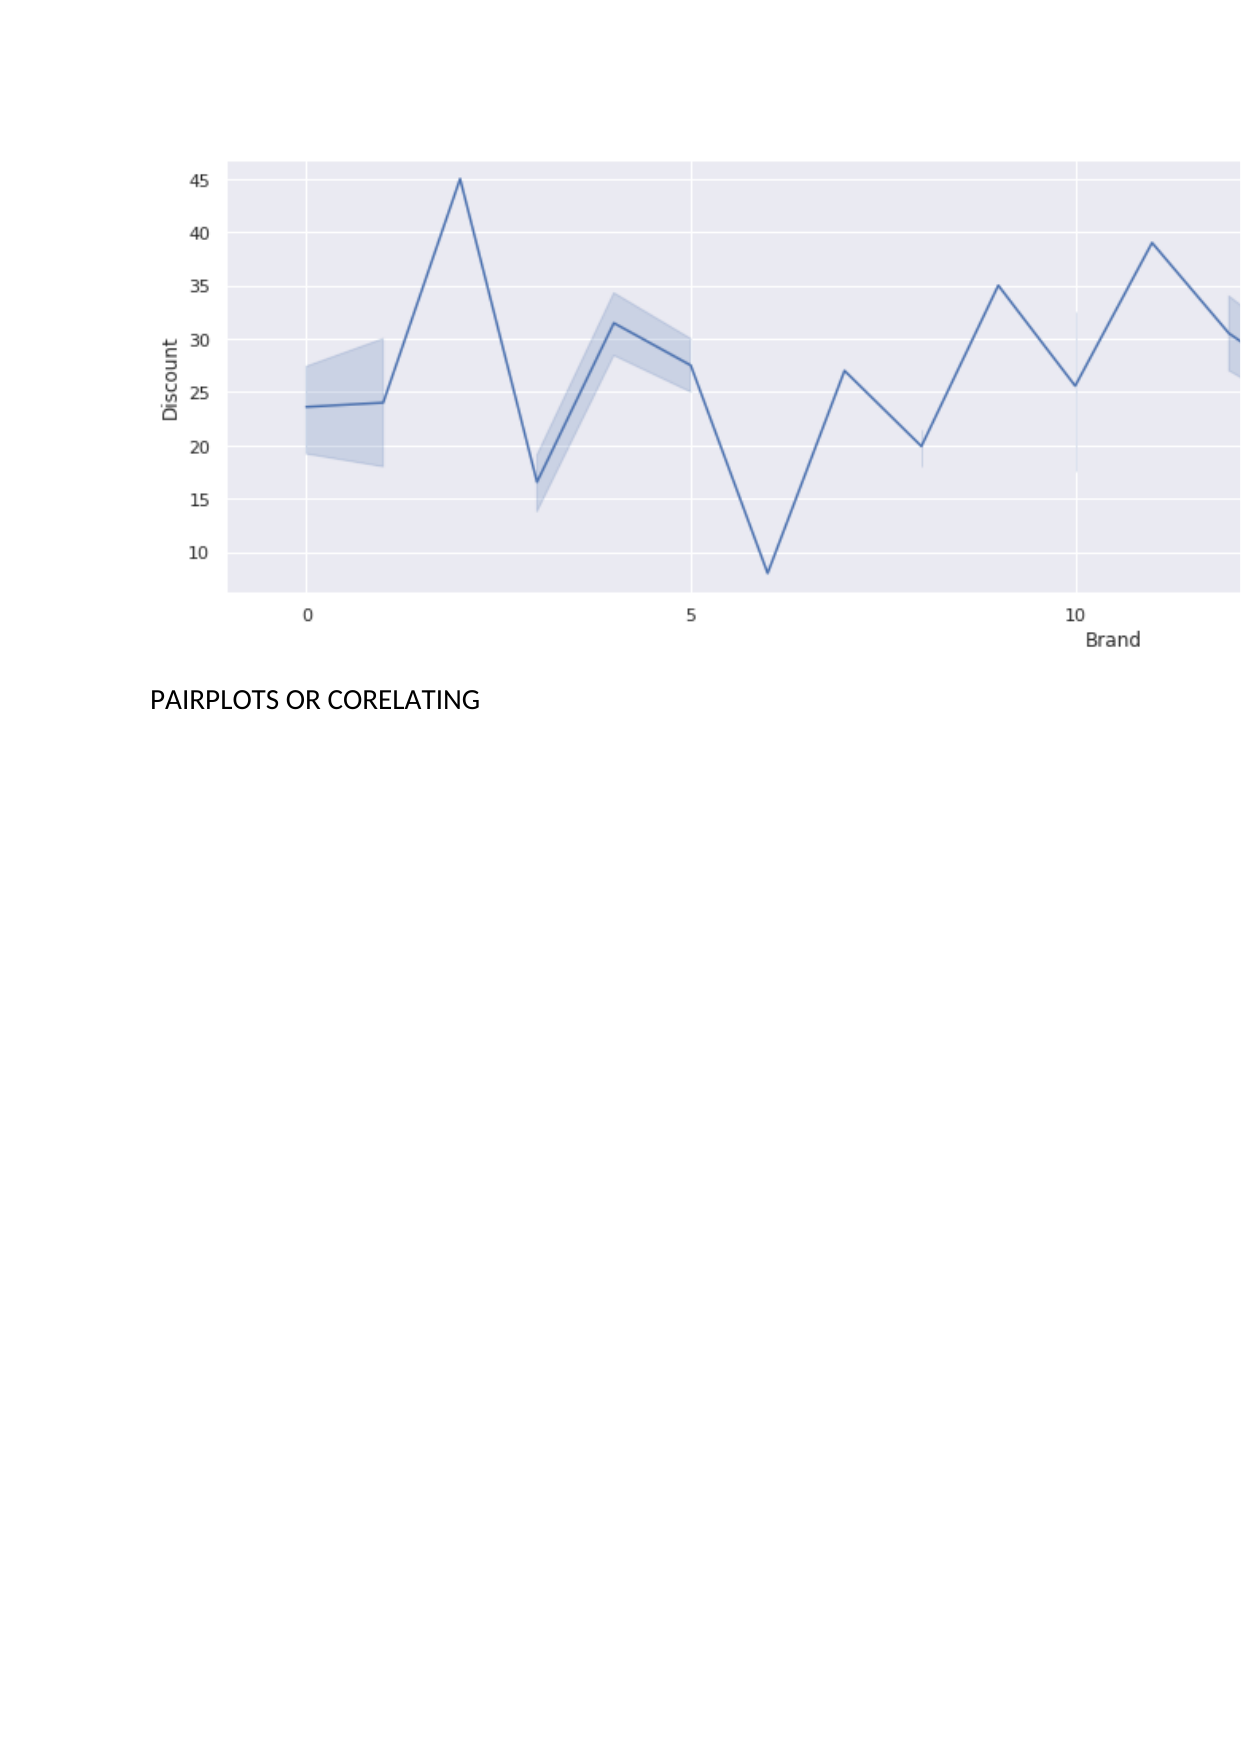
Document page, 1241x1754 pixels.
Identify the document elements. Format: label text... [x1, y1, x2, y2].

picture [150, 150, 1241, 663]
text PAIRPLOTS OR CORELATING [150, 681, 1090, 717]
